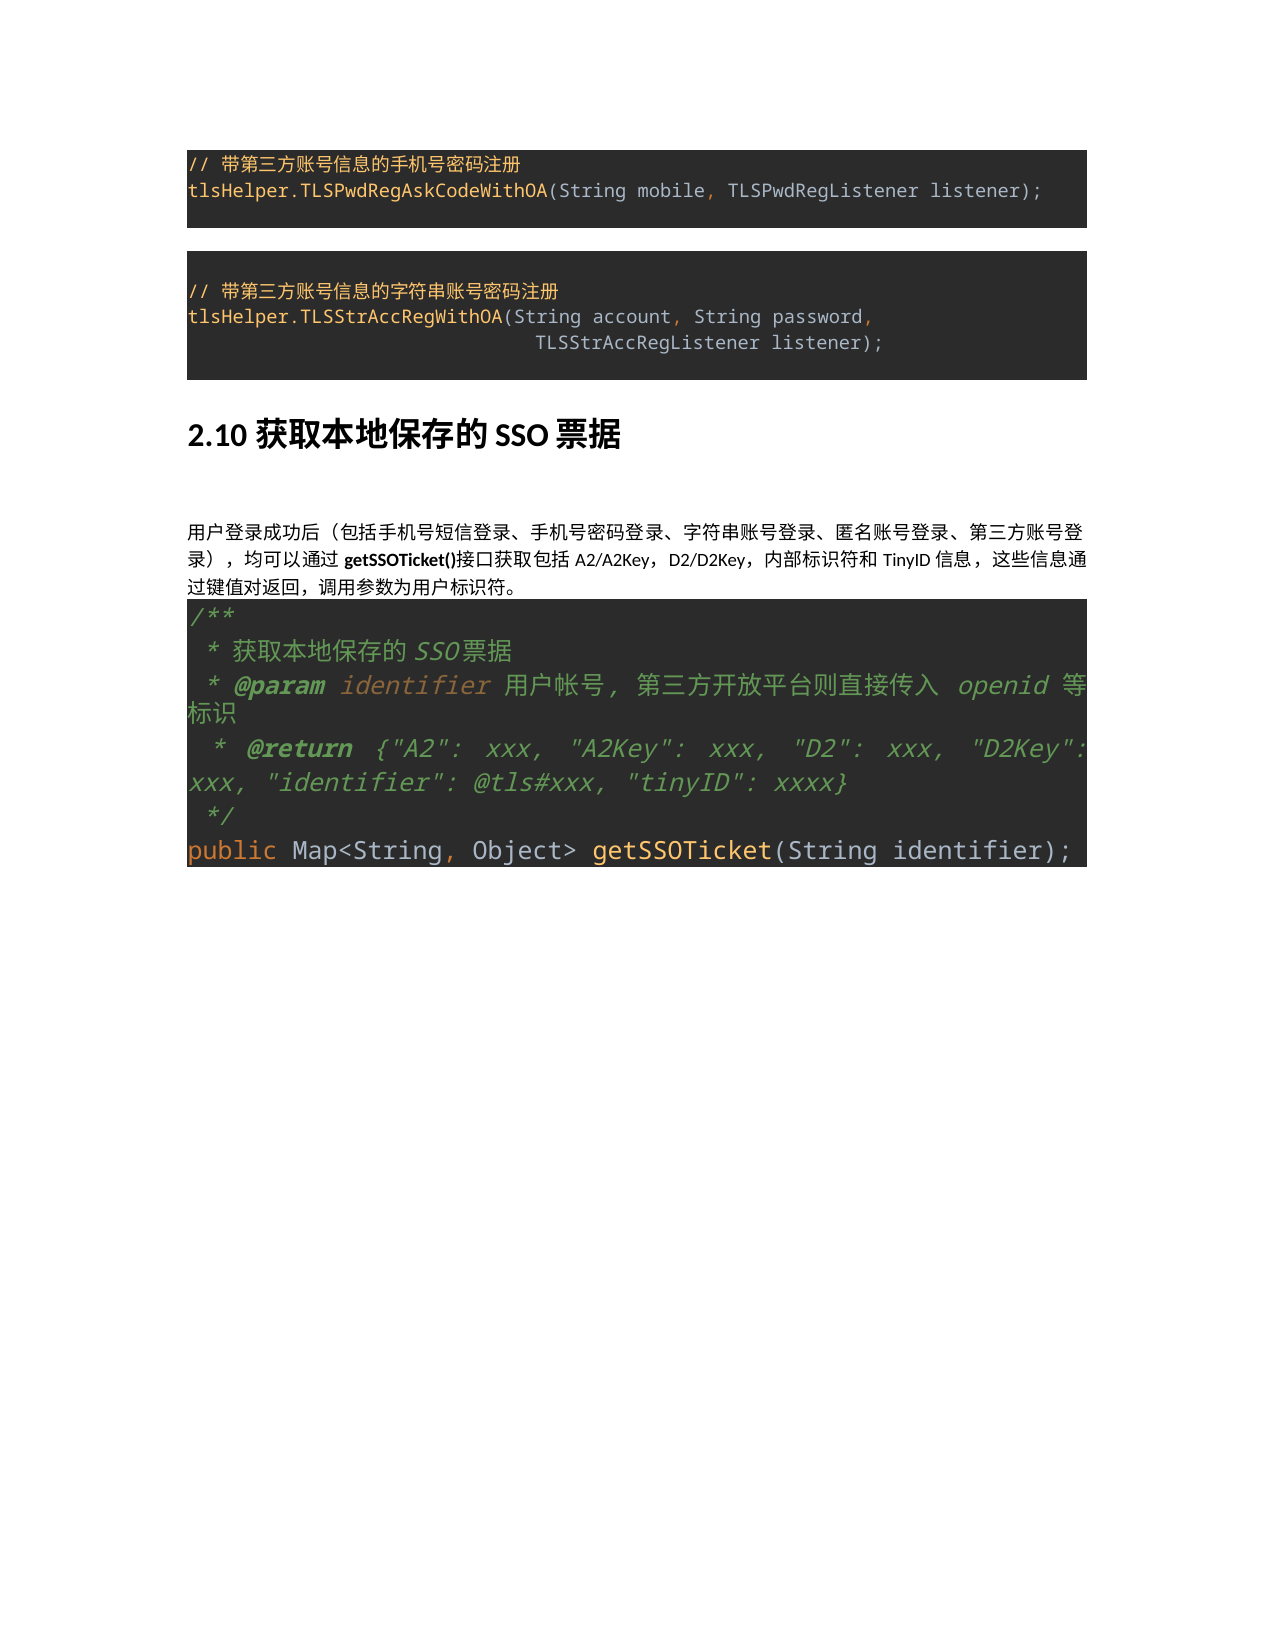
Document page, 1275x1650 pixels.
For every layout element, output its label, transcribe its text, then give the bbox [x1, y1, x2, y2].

text tlsHelper.TLSStrAccRegWithOA(String account, String password, [187, 304, 1087, 329]
text TLSStrAccRegListener listener); [187, 329, 1087, 355]
text /** * 获取本地保存的SSO票据 * @param identifier 用户帐号, 第三方开放平台则直接传入 openid 等标识 * @return {"A2": xxx, "A2Key": xxx, "D2": xxx, "D2Key": xxx, "identifier": @tls#xxx, "tinyID": xxxx} */ public Map<String, Object> getSSOTicket(String identifier); [187, 599, 1087, 867]
text 用户登录成功后（包括手机号短信登录、手机号密码登录、字符串账号登录、匿名账号登录、第三方账号登录），均可以通过getSSOTicket()接口获取包括A2/A2Key，D2/D2Key，内部标识符和TinyID信息，这些信息通过键值对返回，调用参数为用户标识符。 [187, 518, 1087, 599]
text // 带第三方账号信息的字符串账号密码注册 [187, 277, 1087, 304]
subtitle 2.10 获取本地保存的SSO票据 [187, 407, 1087, 456]
text // 带第三方账号信息的手机号密码注册 [187, 150, 1087, 177]
text tlsHelper.TLSPwdRegAskCodeWithOA(String mobile, TLSPwdRegListener listener); [187, 177, 1087, 203]
